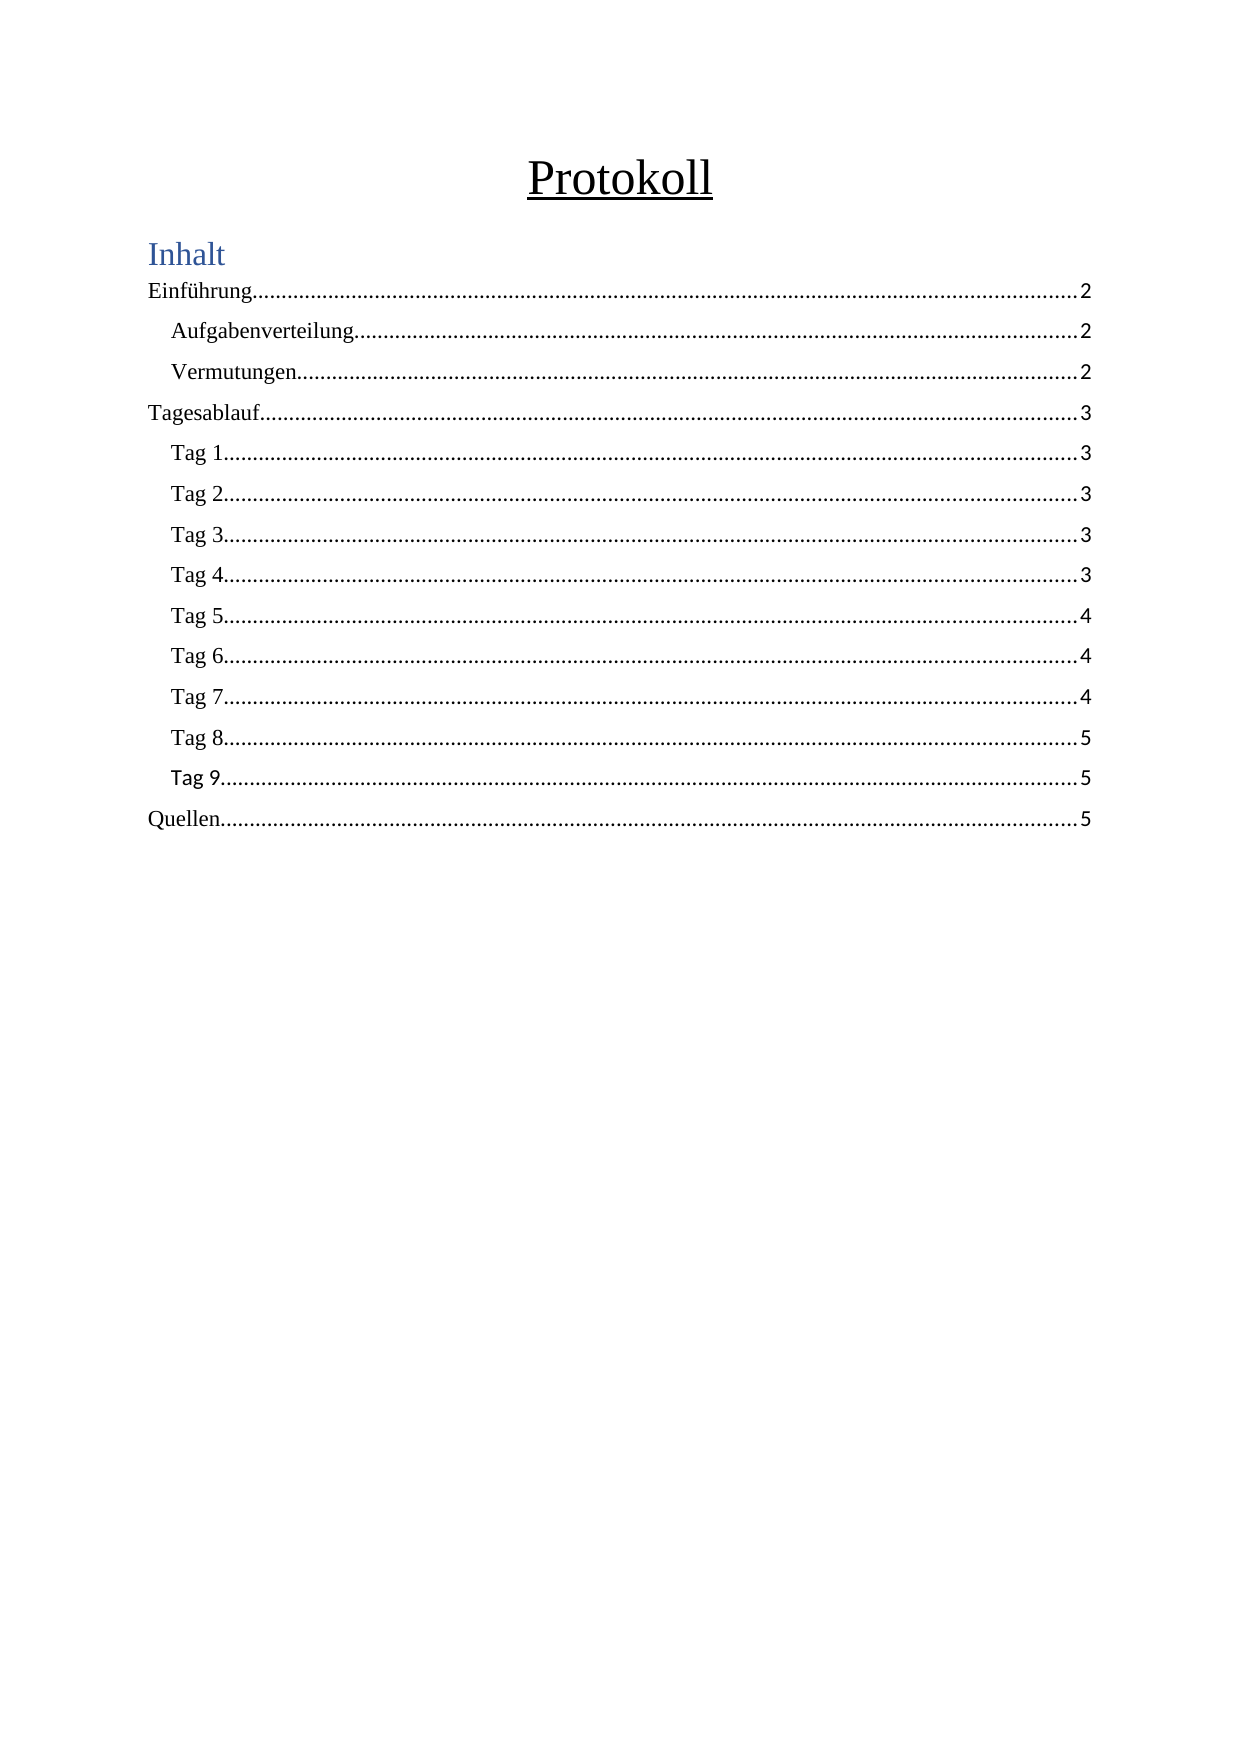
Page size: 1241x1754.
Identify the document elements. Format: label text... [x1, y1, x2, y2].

text Protokoll [148, 148, 1093, 205]
